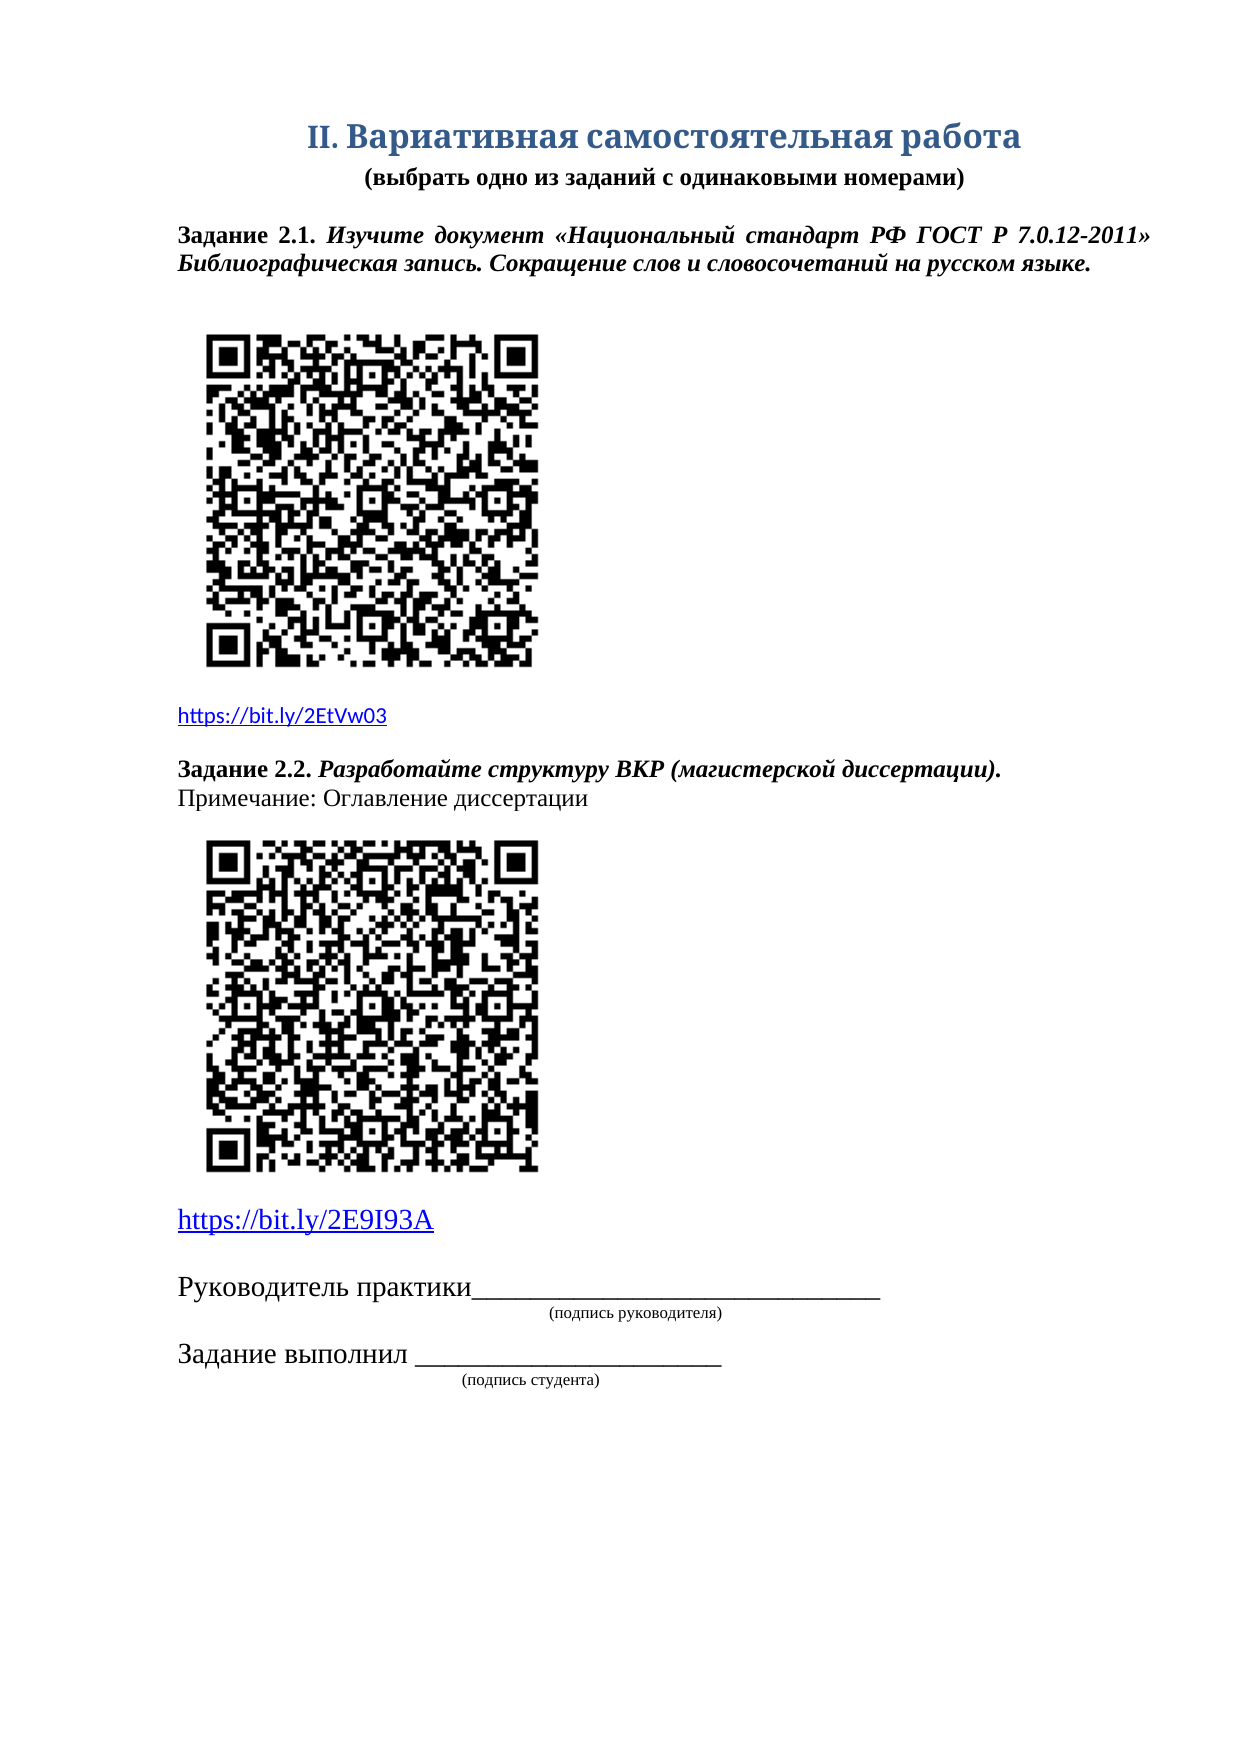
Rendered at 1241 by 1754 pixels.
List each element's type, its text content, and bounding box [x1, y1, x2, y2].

text Задание 2.1. Изучите документ «Национальный стандарт РФ ГОСТ Р 7.0.12-2011» Библиографическая запись. Сокращение слов и словосочетаний на русском языке. [177, 220, 1152, 277]
text (подпись руководителя) [402, 1303, 1152, 1336]
picture [177, 811, 568, 1202]
text (подпись студента) [177, 1370, 1152, 1403]
picture [177, 306, 568, 697]
text (выбрать одно из заданий с одинаковыми номерами) [177, 162, 1152, 191]
text Задание выполнил _____________________ [177, 1336, 1152, 1370]
subtitle II. Вариативная самостоятельная работа [177, 118, 1152, 156]
text Примечание: Оглавление диссертации [177, 783, 1152, 811]
text Руководитель практики____________________________ [177, 1269, 1152, 1303]
text Задание 2.2. Разработайте структуру ВКР (магистерской диссертации). [177, 754, 1152, 783]
